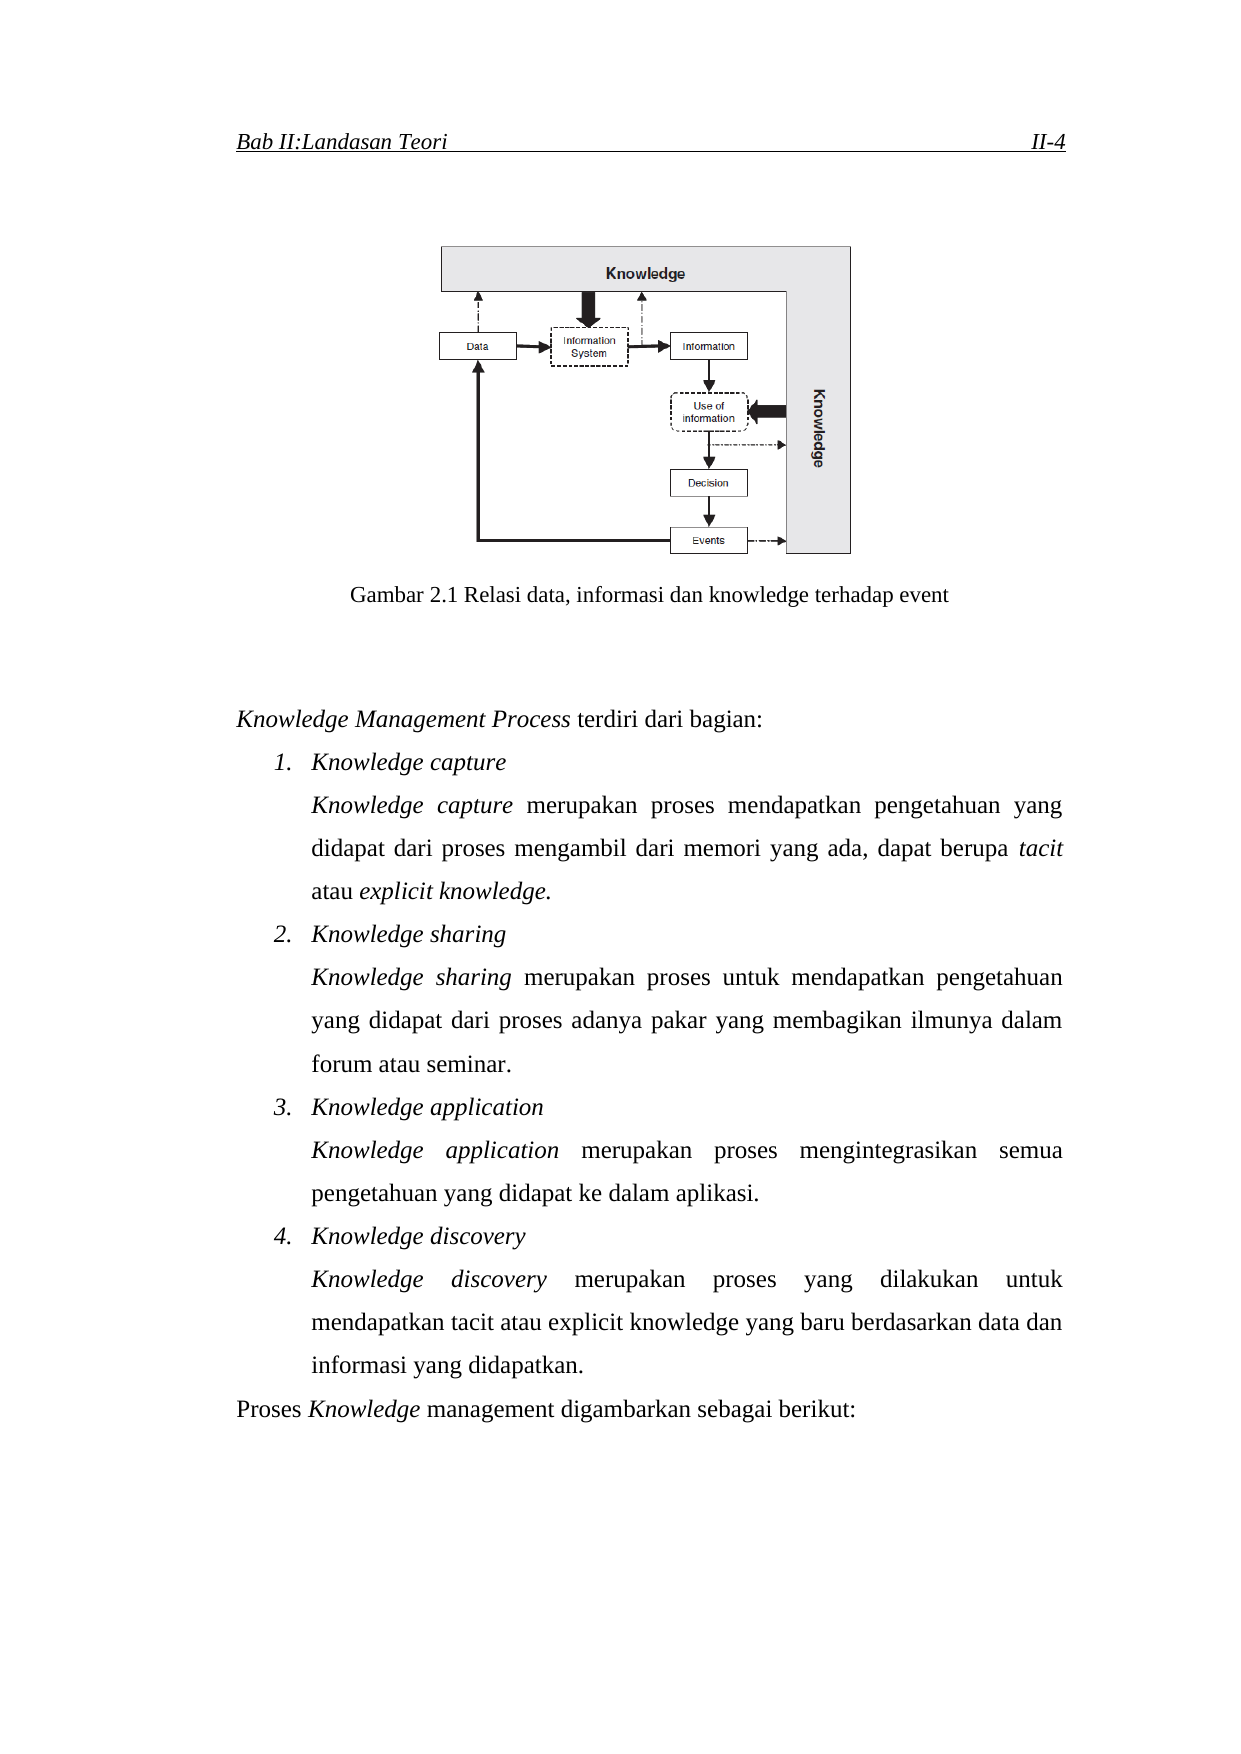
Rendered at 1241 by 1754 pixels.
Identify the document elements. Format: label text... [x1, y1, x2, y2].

text Proses Knowledge management digambarkan sebagai berikut: [236, 1394, 1063, 1422]
text Knowledge Management Process terdiri dari bagian: [236, 704, 1063, 732]
text Knowledge discovery merupakan proses yang dilakukan untuk mendapatkan tacit atau explicit knowledge yang baru berdasarkan data dan informasi yang didapatkan. [311, 1264, 1063, 1379]
list Knowledge discovery [274, 1221, 1063, 1250]
text Knowledge capture merupakan proses mendapatkan pengetahuan yang didapat dari proses mengambil dari memori yang ada, dapat berupa tacit atau explicit knowledge. [311, 790, 1063, 905]
list Knowledge application [274, 1092, 1063, 1121]
text Knowledge application merupakan proses mengintegrasikan semua pengetahuan yang didapat ke dalam aplikasi. [311, 1135, 1063, 1207]
list Knowledge capture [274, 747, 1063, 776]
picture [430, 236, 869, 568]
text Gambar 2.1 Relasi data, informasi dan knowledge terhadap event [236, 582, 1063, 608]
text Knowledge sharing merupakan proses untuk mendapatkan pengetahuan yang didapat dari proses adanya pakar yang membagikan ilmunya dalam forum atau seminar. [311, 962, 1063, 1077]
list Knowledge sharing [274, 919, 1063, 948]
